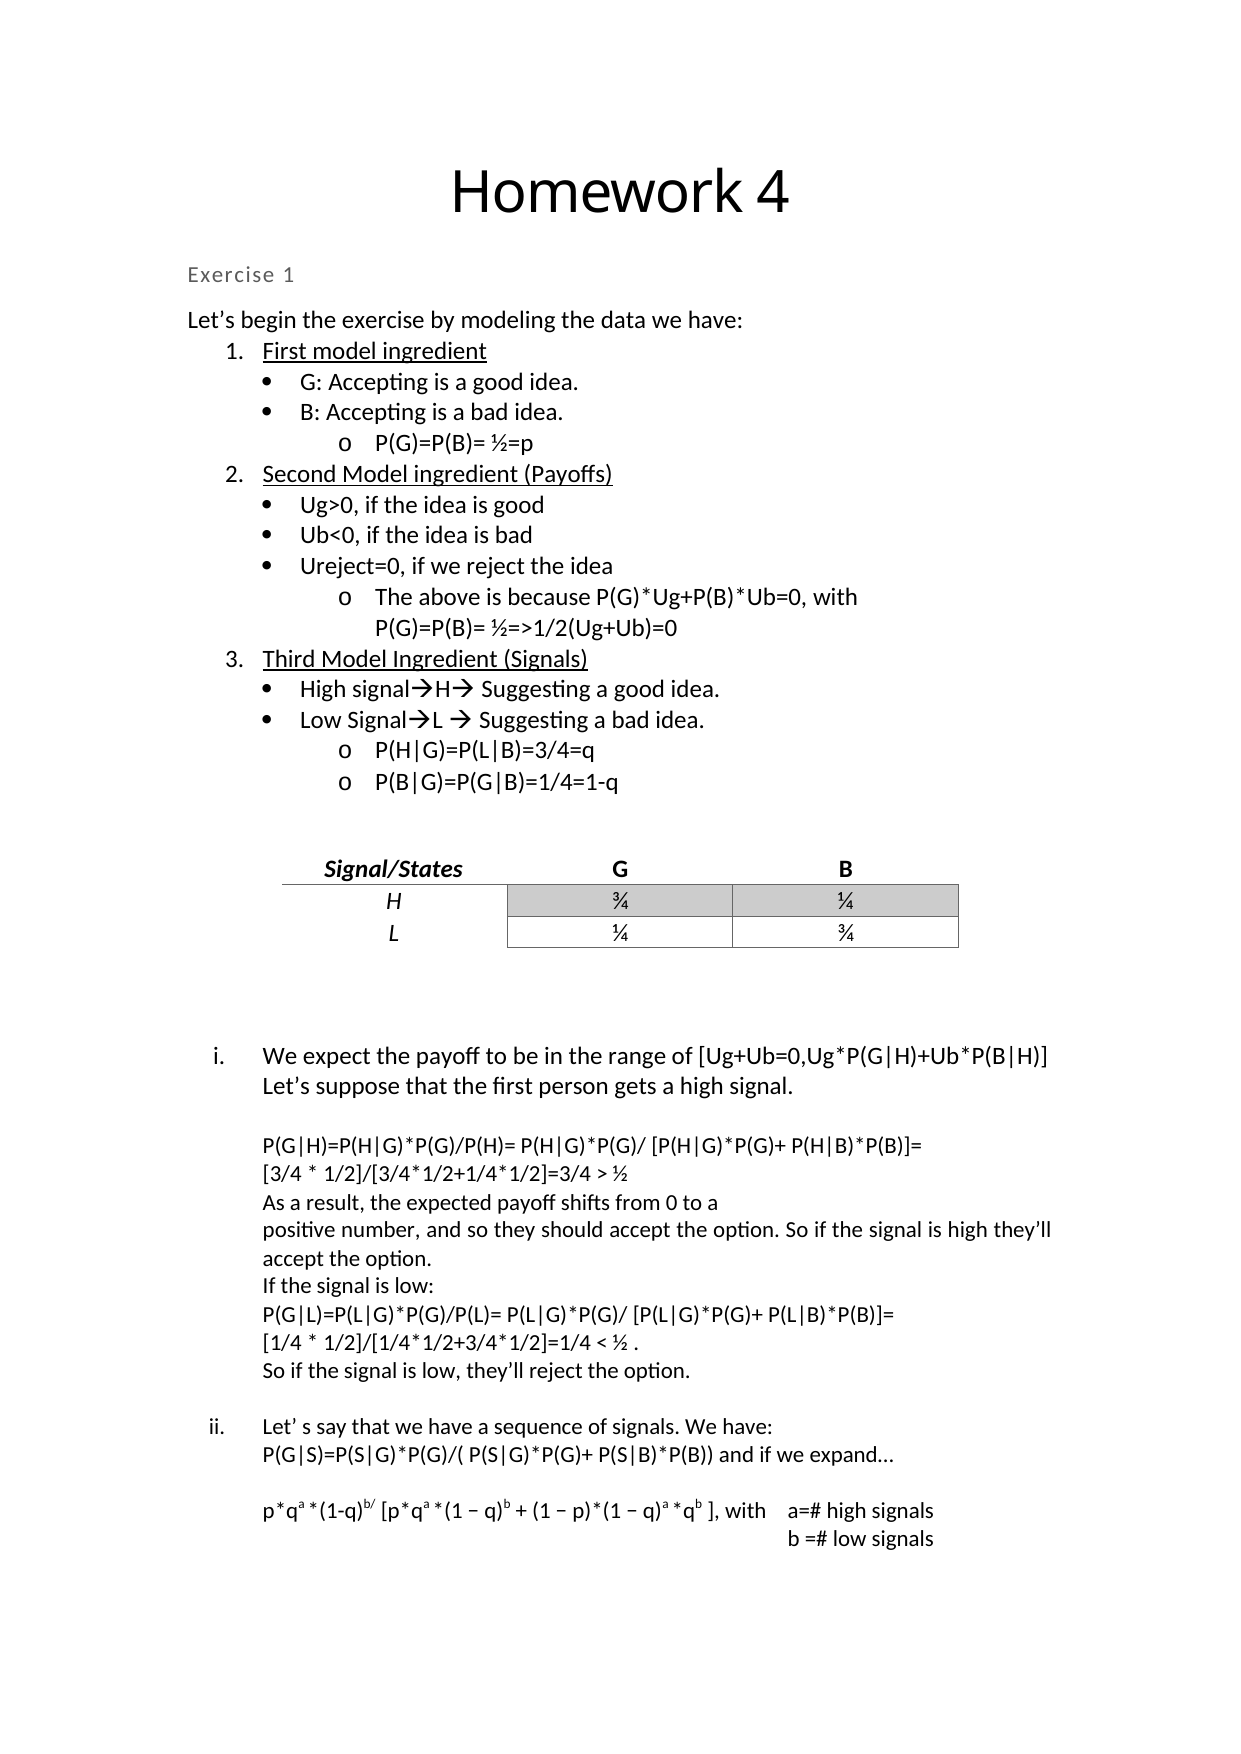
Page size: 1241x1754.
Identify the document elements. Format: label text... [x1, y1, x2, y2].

list G: Accepting is a good idea. [262, 366, 1053, 396]
table_cell L [282, 916, 507, 947]
list So if the signal is low, they’ll reject the option. [262, 1356, 1053, 1384]
text p*qa *(1-q)b/ [p*qa *(1 − q)b + (1 − p)*(1 − q)a *qb ], with a=# high signals [262, 1496, 1053, 1524]
title Homework 4 [187, 150, 1053, 229]
table_header B [733, 854, 958, 884]
list Low SignalL Suggesting a bad idea. [262, 704, 1053, 734]
table_header G [508, 854, 733, 884]
list P(B|G)=P(G|B)=1/4=1-q [337, 766, 1053, 798]
list High signalH Suggesting a good idea. [262, 673, 1053, 704]
list If the signal is low: [262, 1272, 1053, 1300]
table_cell ¾ [733, 917, 958, 947]
list P(H|G)=P(L|B)=3/4=q [337, 734, 1053, 766]
table_cell H [282, 885, 507, 916]
list Ub<0, if the idea is bad [262, 519, 1053, 550]
text Let’s begin the exercise by modeling the data we have: [187, 305, 1053, 335]
table_cell ¾ [508, 885, 732, 916]
list Second Model ingredient (Payoffs) [225, 458, 1053, 489]
table_cell ¼ [733, 885, 958, 916]
list [1/4 * 1/2]/[1/4*1/2+3/4*1/2]=1/4 < ½ . [262, 1328, 1053, 1356]
list P(G|H)=P(H|G)*P(G)/P(H)= P(H|G)*P(G)/ [P(H|G)*P(G)+ P(H|B)*P(B)]= [262, 1132, 1053, 1159]
table_header Signal/States [282, 854, 507, 884]
list Ug>0, if the idea is good [262, 489, 1053, 519]
list P(G|L)=P(L|G)*P(G)/P(L)= P(L|G)*P(G)/ [P(L|G)*P(G)+ P(L|B)*P(B)]= [262, 1300, 1053, 1328]
list P(G)=P(B)= ½=p [337, 427, 1053, 458]
list We expect the payoff to be in the range of [Ug+Ub=0,Ug*P(G|H)+Ub*P(B|H)] [225, 1040, 1053, 1071]
list positive number, and so they should accept the option. So if the signal is high they’ll accept the option. [262, 1216, 1053, 1272]
subtitle Exercise 1 [187, 260, 1053, 288]
list First model ingredient [225, 335, 1053, 366]
text b =# low signals [262, 1524, 1053, 1552]
table_cell ¼ [508, 917, 732, 947]
list Ureject=0, if we reject the idea [262, 550, 1053, 581]
list [3/4 * 1/2]/[3/4*1/2+1/4*1/2]=3/4 > ½ [262, 1159, 1053, 1188]
text P(G|S)=P(S|G)*P(G)/( P(S|G)*P(G)+ P(S|B)*P(B)) and if we expand… [262, 1440, 1053, 1468]
list Let’s suppose that the first person gets a high signal. [262, 1071, 1053, 1101]
list P(G)=P(B)= ½=>1/2(Ug+Ub)=0 [375, 612, 1053, 643]
list Third Model Ingredient (Signals) [225, 643, 1053, 673]
list B: Accepting is a bad idea. [262, 396, 1053, 427]
list Let’ s say that we have a sequence of signals. We have: [225, 1412, 1053, 1440]
list As a result, the expected payoff shifts from 0 to a [262, 1188, 1053, 1216]
list The above is because P(G)*Ug+P(B)*Ub=0, with [337, 581, 1053, 612]
